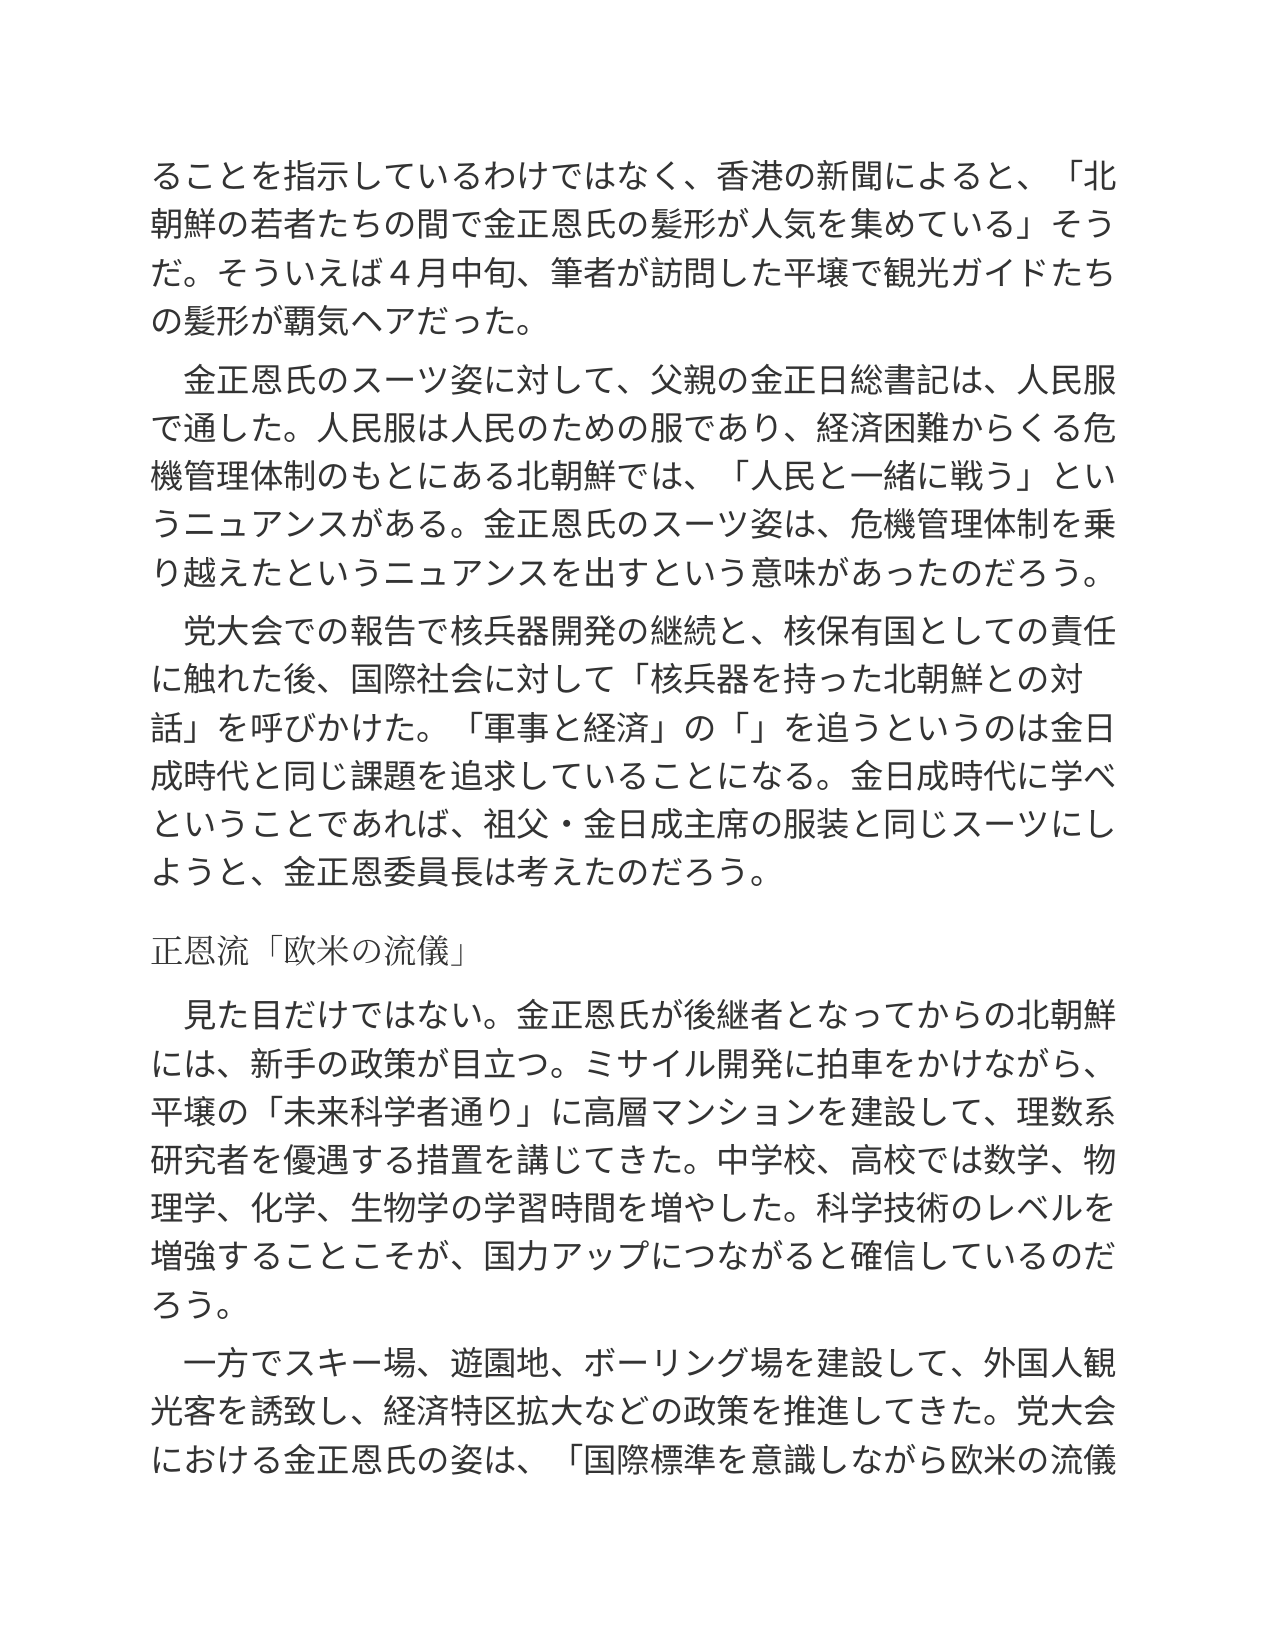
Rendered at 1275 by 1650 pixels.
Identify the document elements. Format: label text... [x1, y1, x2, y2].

subtitle 正恩流「欧米の流儀」 [150, 926, 1125, 973]
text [150, 150, 1125, 343]
text 党大会での報告で核兵器開発の継続と、核保有国としての責任に触れた後、国際社会に対して「核兵器を持った北朝鮮との対話」を呼びかけた。「軍事と経済」の「」を追うというのは金日成時代と同じ課題を追求していることになる。金日成時代に学べということであれば、祖父・金日成主席の服装と同じスーツにしようと、金正恩委員長は考えたのだろう。 [150, 605, 1125, 894]
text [150, 1337, 1125, 1482]
text 金正恩氏のスーツ姿に対して、父親の金正日総書記は、人民服で通した。人民服は人民のための服であり、経済困難からくる危機管理体制のもとにある北朝鮮では、「人民と一緒に戦う」というニュアンスがある。金正恩氏のスーツ姿は、危機管理体制を乗り越えたというニュアンスを出すという意味があったのだろう。 [150, 353, 1125, 594]
text 見た目だけではない。金正恩氏が後継者となってからの北朝鮮には、新手の政策が目立つ。ミサイル開発に拍車をかけながら、平壌の「未来科学者通り」に高層マンションを建設して、理数系研究者を優遇する措置を講じてきた。中学校、高校では数学、物理学、化学、生物学の学習時間を増やした。科学技術のレベルを増強することこそが、国力アップにつながると確信しているのだろう。 [150, 989, 1125, 1327]
